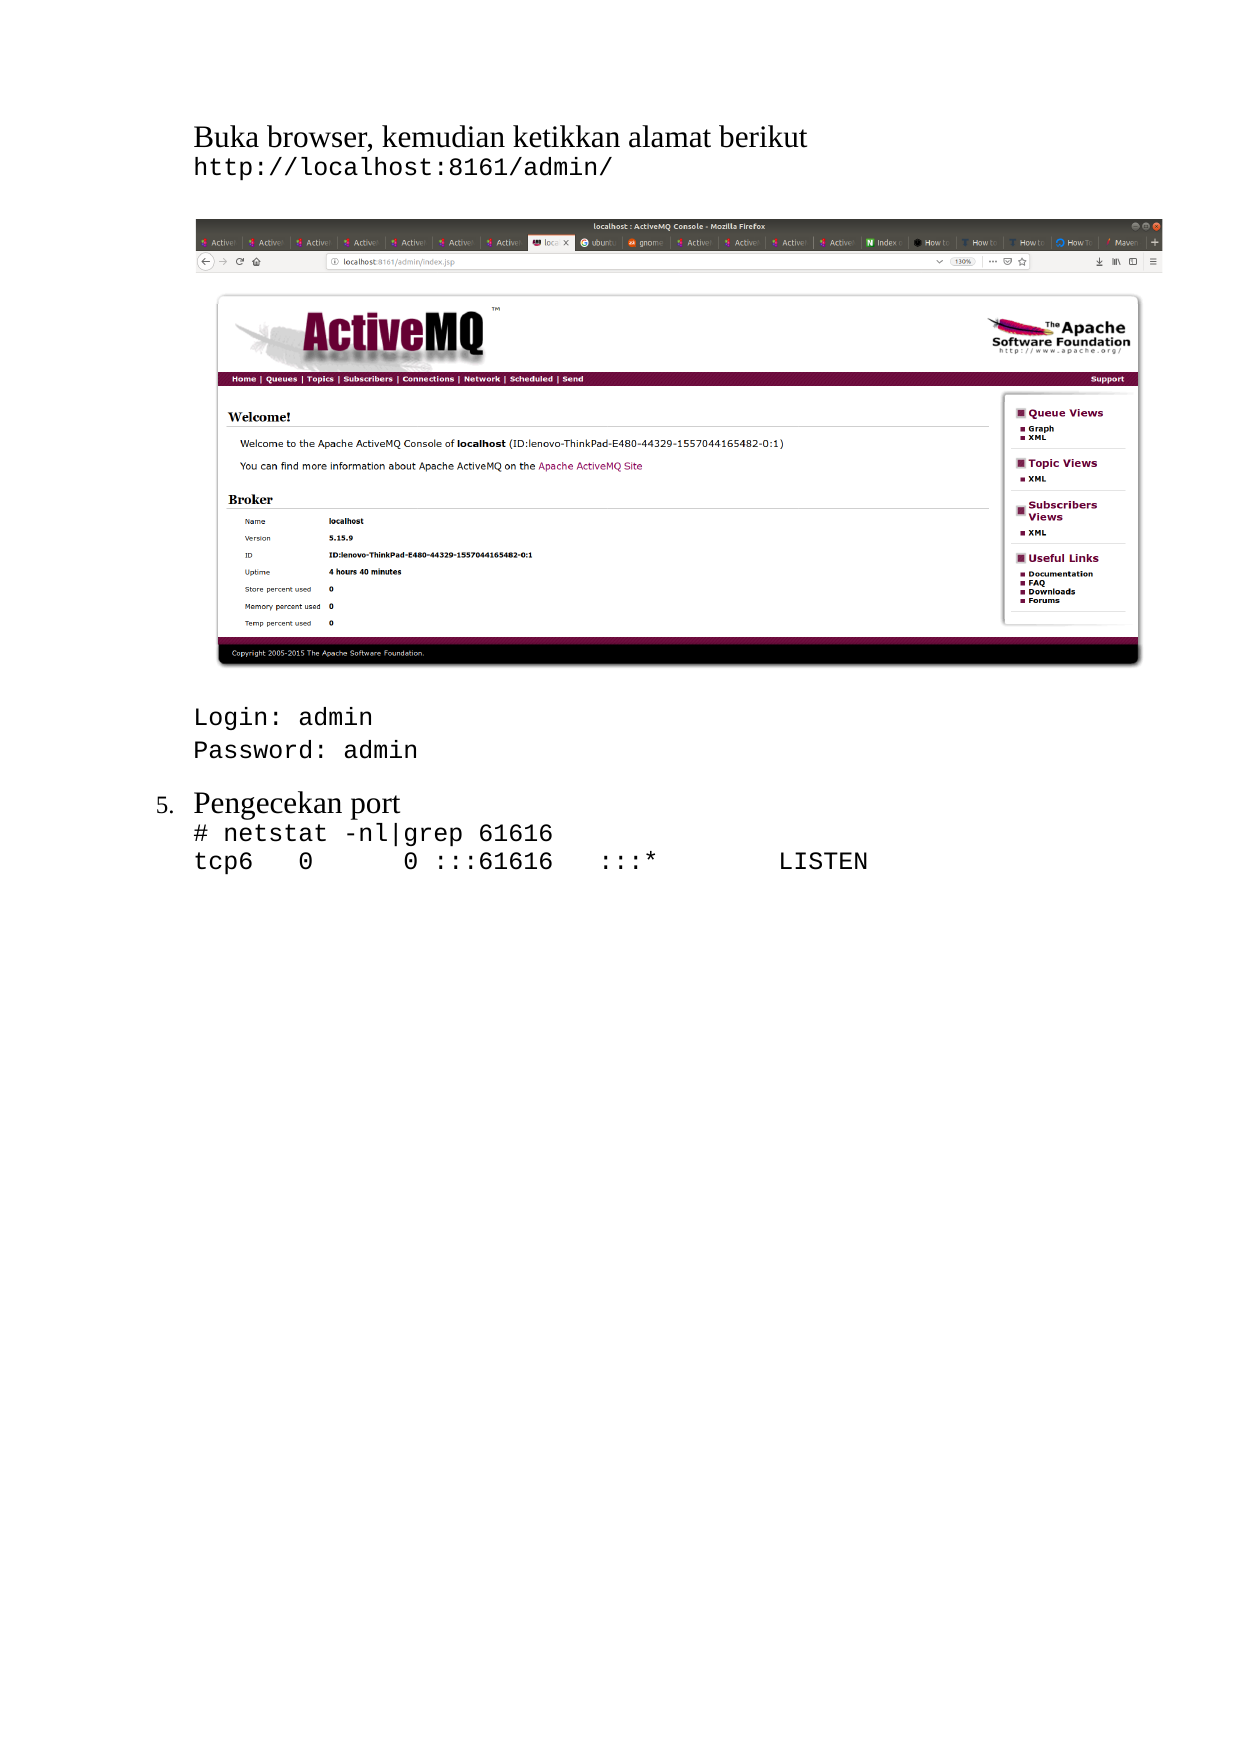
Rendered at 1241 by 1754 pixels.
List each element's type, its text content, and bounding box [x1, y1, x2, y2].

picture [195, 219, 1163, 682]
list Buka browser, kemudian ketikkan alamat berikut http://localhost:8161/admin/ [193, 118, 1122, 182]
list Pengecekan port [156, 784, 1122, 820]
list # netstat -nl|grep 61616 [193, 820, 1122, 849]
list tcp6 0 0 :::61616 :::* LISTEN [193, 849, 1122, 877]
